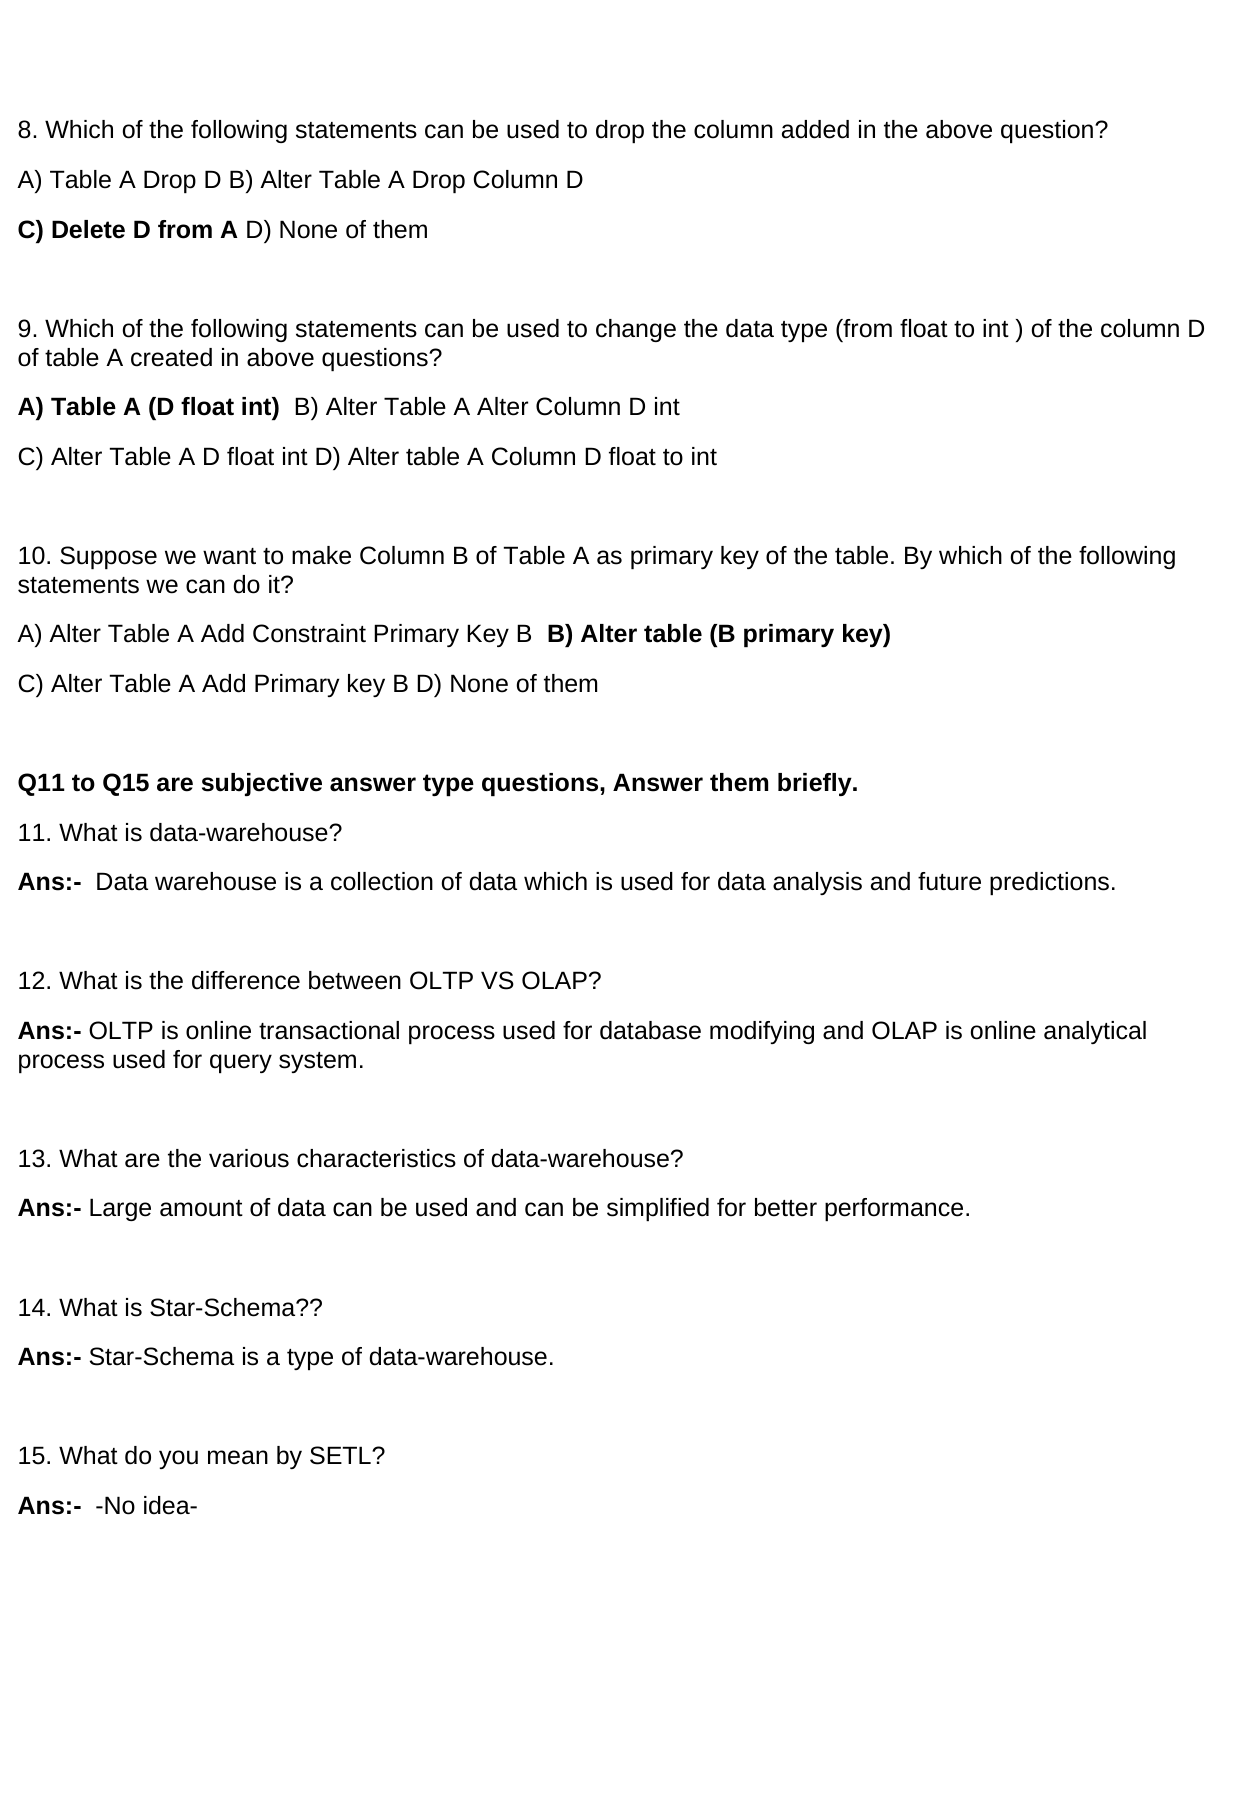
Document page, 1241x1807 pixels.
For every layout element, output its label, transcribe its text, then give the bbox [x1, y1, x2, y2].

text Q11 to Q15 are subjective answer type questions, Answer them briefly. [17, 768, 1226, 797]
text 10. Suppose we want to make Column B of Table A as primary key of the table. By which of the following statements we can do it? [17, 541, 1226, 598]
text A) Table A Drop D B) Alter Table A Drop Column D [17, 165, 1226, 194]
text Ans:- OLTP is online transactional process used for database modifying and OLAP is online analytical process used for query system. [17, 1016, 1226, 1073]
text Ans:- Large amount of data can be used and can be simplified for better performance. [17, 1193, 1226, 1222]
text A) Alter Table A Add Constraint Primary Key B B) Alter table (B primary key) [17, 619, 1226, 648]
text 9. Which of the following statements can be used to change the data type (from float to int ) of the column D of table A created in above questions? [17, 314, 1226, 371]
text C) Alter Table A Add Primary key B D) None of them [17, 669, 1226, 697]
text 12. What is the difference between OLTP VS OLAP? [17, 966, 1226, 995]
text Ans:- Data warehouse is a collection of data which is used for data analysis and future predictions. [17, 867, 1226, 896]
text C) Alter Table A D float int D) Alter table A Column D float to int [17, 442, 1226, 470]
text 8. Which of the following statements can be used to drop the column added in the above question? [17, 115, 1226, 144]
text A) Table A (D float int) B) Alter Table A Alter Column D int [17, 392, 1226, 421]
text Ans:- Star-Schema is a type of data-warehouse. [17, 1342, 1226, 1371]
text Ans:- -No idea- [17, 1491, 1226, 1519]
text 11. What is data-warehouse? [17, 817, 1226, 846]
text C) Delete D from A D) None of them [17, 214, 1226, 243]
text 13. What are the various characteristics of data-warehouse? [17, 1144, 1226, 1172]
text 15. What do you mean by SETL? [17, 1441, 1226, 1470]
text 14. What is Star-Schema?? [17, 1292, 1226, 1321]
